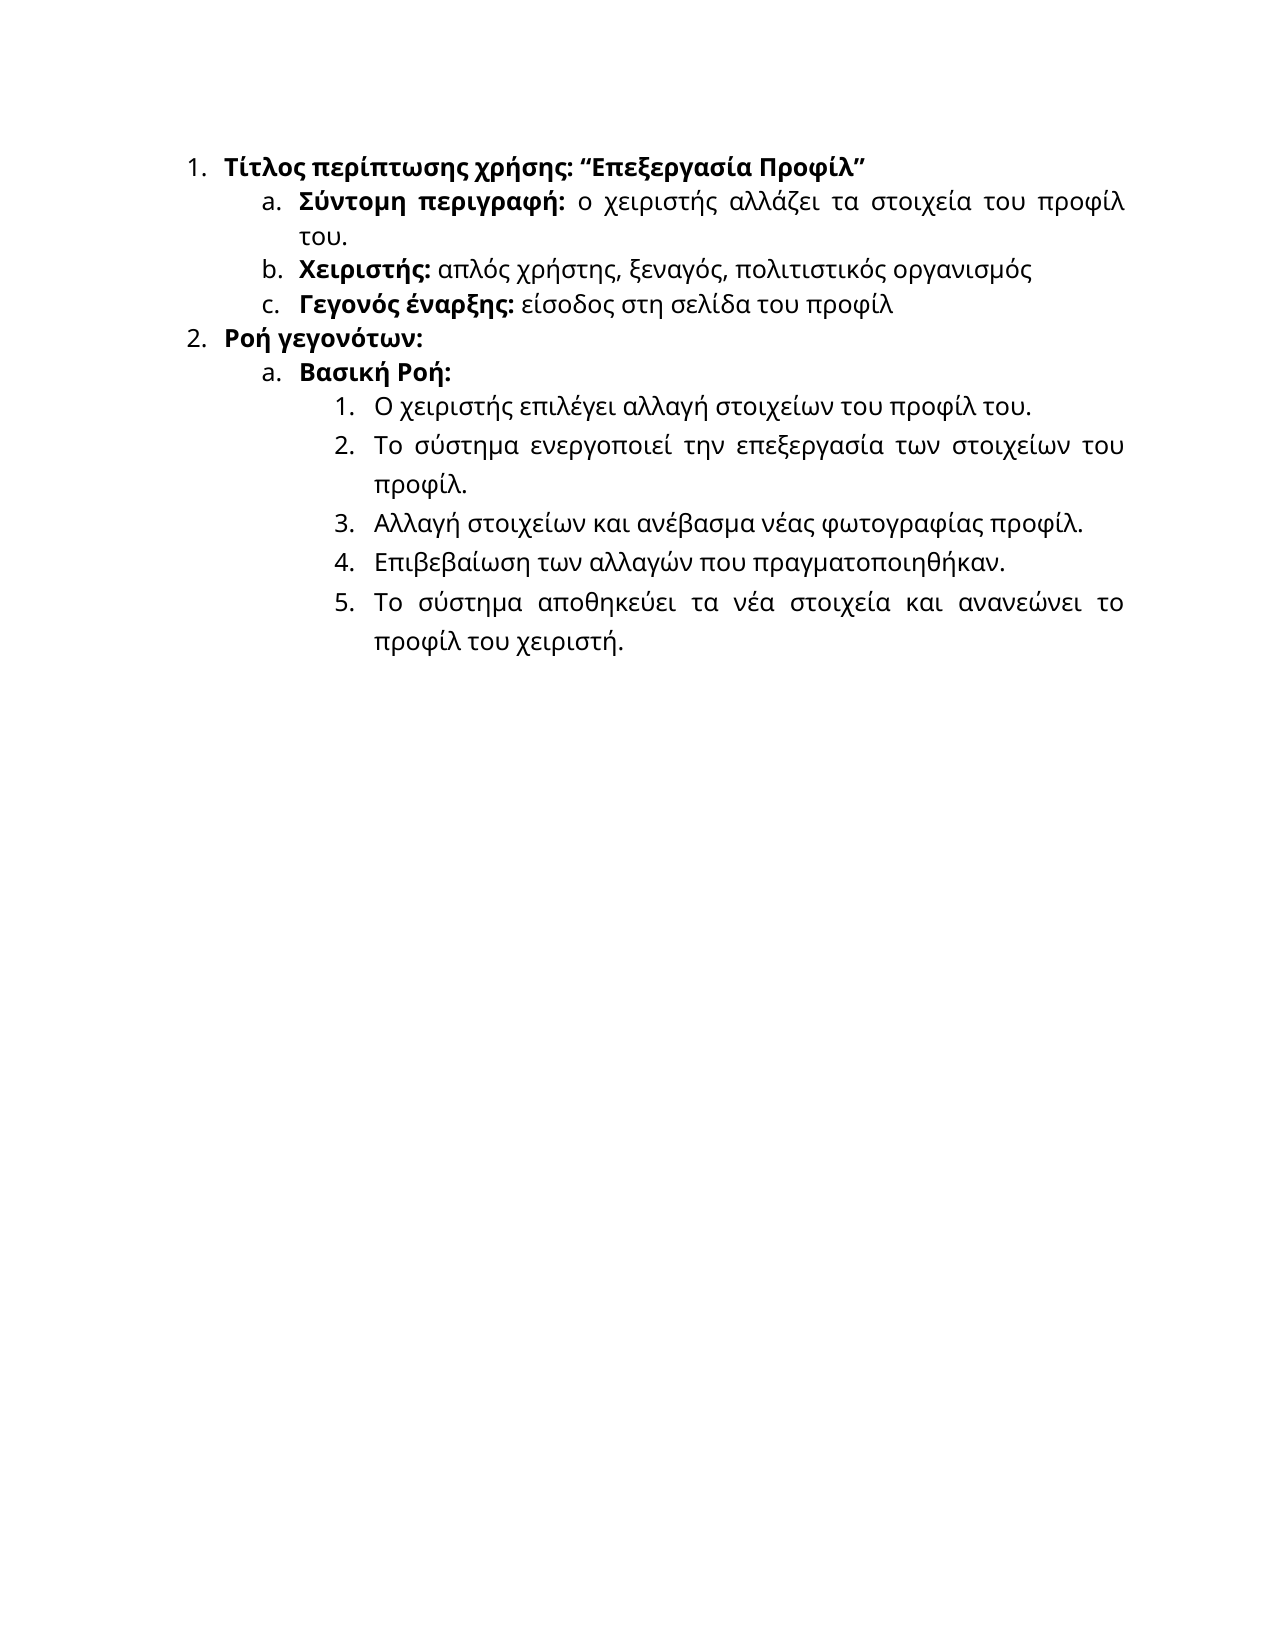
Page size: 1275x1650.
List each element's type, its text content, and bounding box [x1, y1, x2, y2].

list Γεγονός έναρξης: είσοδος στη σελίδα του προφίλ [261, 286, 1125, 320]
list Χειριστής: απλός χρήστης, ξεναγός, πολιτιστικός οργανισμός [261, 252, 1125, 286]
list Βασική Ροή: [261, 354, 1125, 388]
list Σύντομη περιγραφή: ο χειριστής αλλάζει τα στοιχεία του προφίλ του. [261, 184, 1125, 252]
list Το σύστημα ενεργοποιεί την επεξεργασία των στοιχείων του προφίλ. [355, 428, 1125, 501]
list Ροή γεγονότων: [186, 320, 1125, 354]
list Ο χειριστής επιλέγει αλλαγή στοιχείων του προφίλ του. [355, 388, 1125, 422]
list Τίτλος περίπτωσης χρήσης: “Επεξεργασία Προφίλ” [186, 150, 1125, 184]
list Αλλαγή στοιχείων και ανέβασμα νέας φωτογραφίας προφίλ. [355, 506, 1125, 540]
list Επιβεβαίωση των αλλαγών που πραγματοποιηθήκαν. [355, 545, 1125, 579]
list Το σύστημα αποθηκεύει τα νέα στοιχεία και ανανεώνει το προφίλ του χειριστή. [355, 584, 1125, 657]
